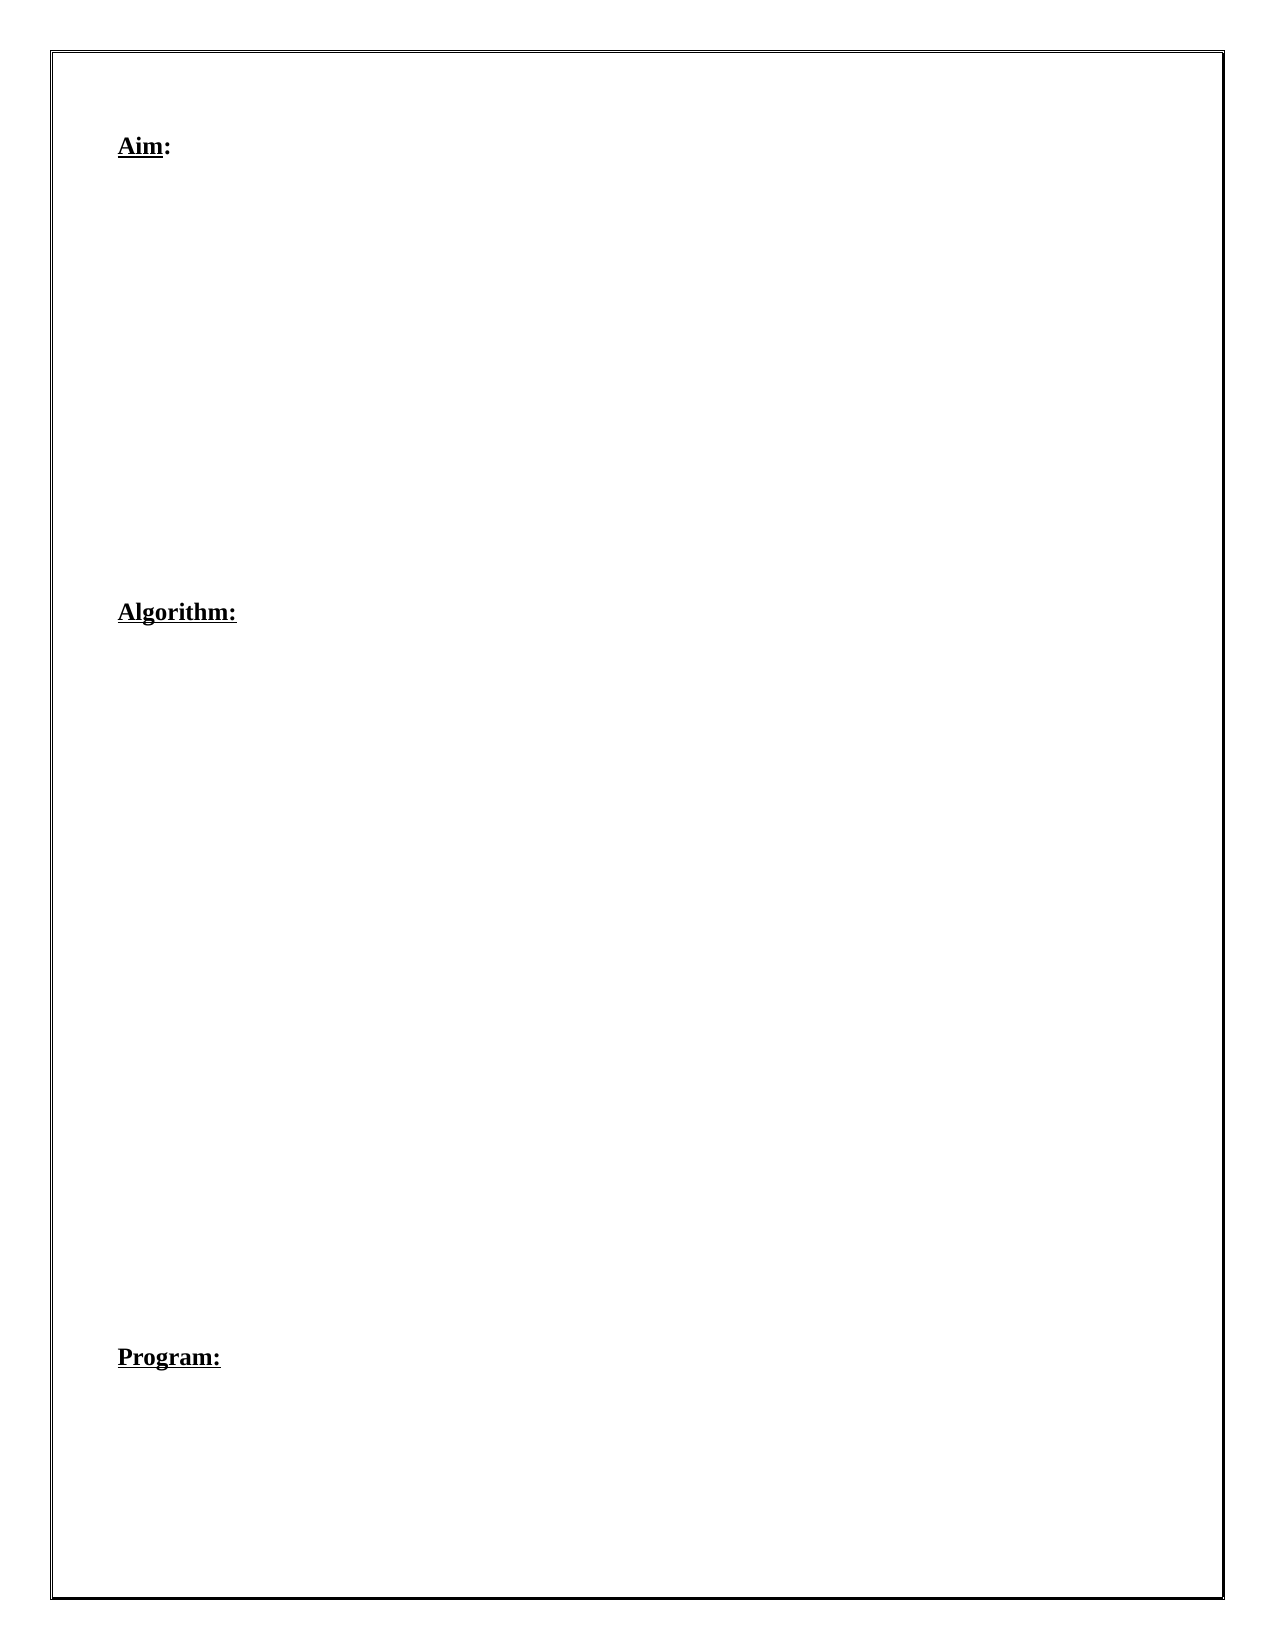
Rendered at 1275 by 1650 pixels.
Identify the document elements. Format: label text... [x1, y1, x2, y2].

text Algorithm: [117, 597, 1181, 626]
text Aim: [117, 131, 1181, 160]
text Program: [117, 1342, 1181, 1371]
